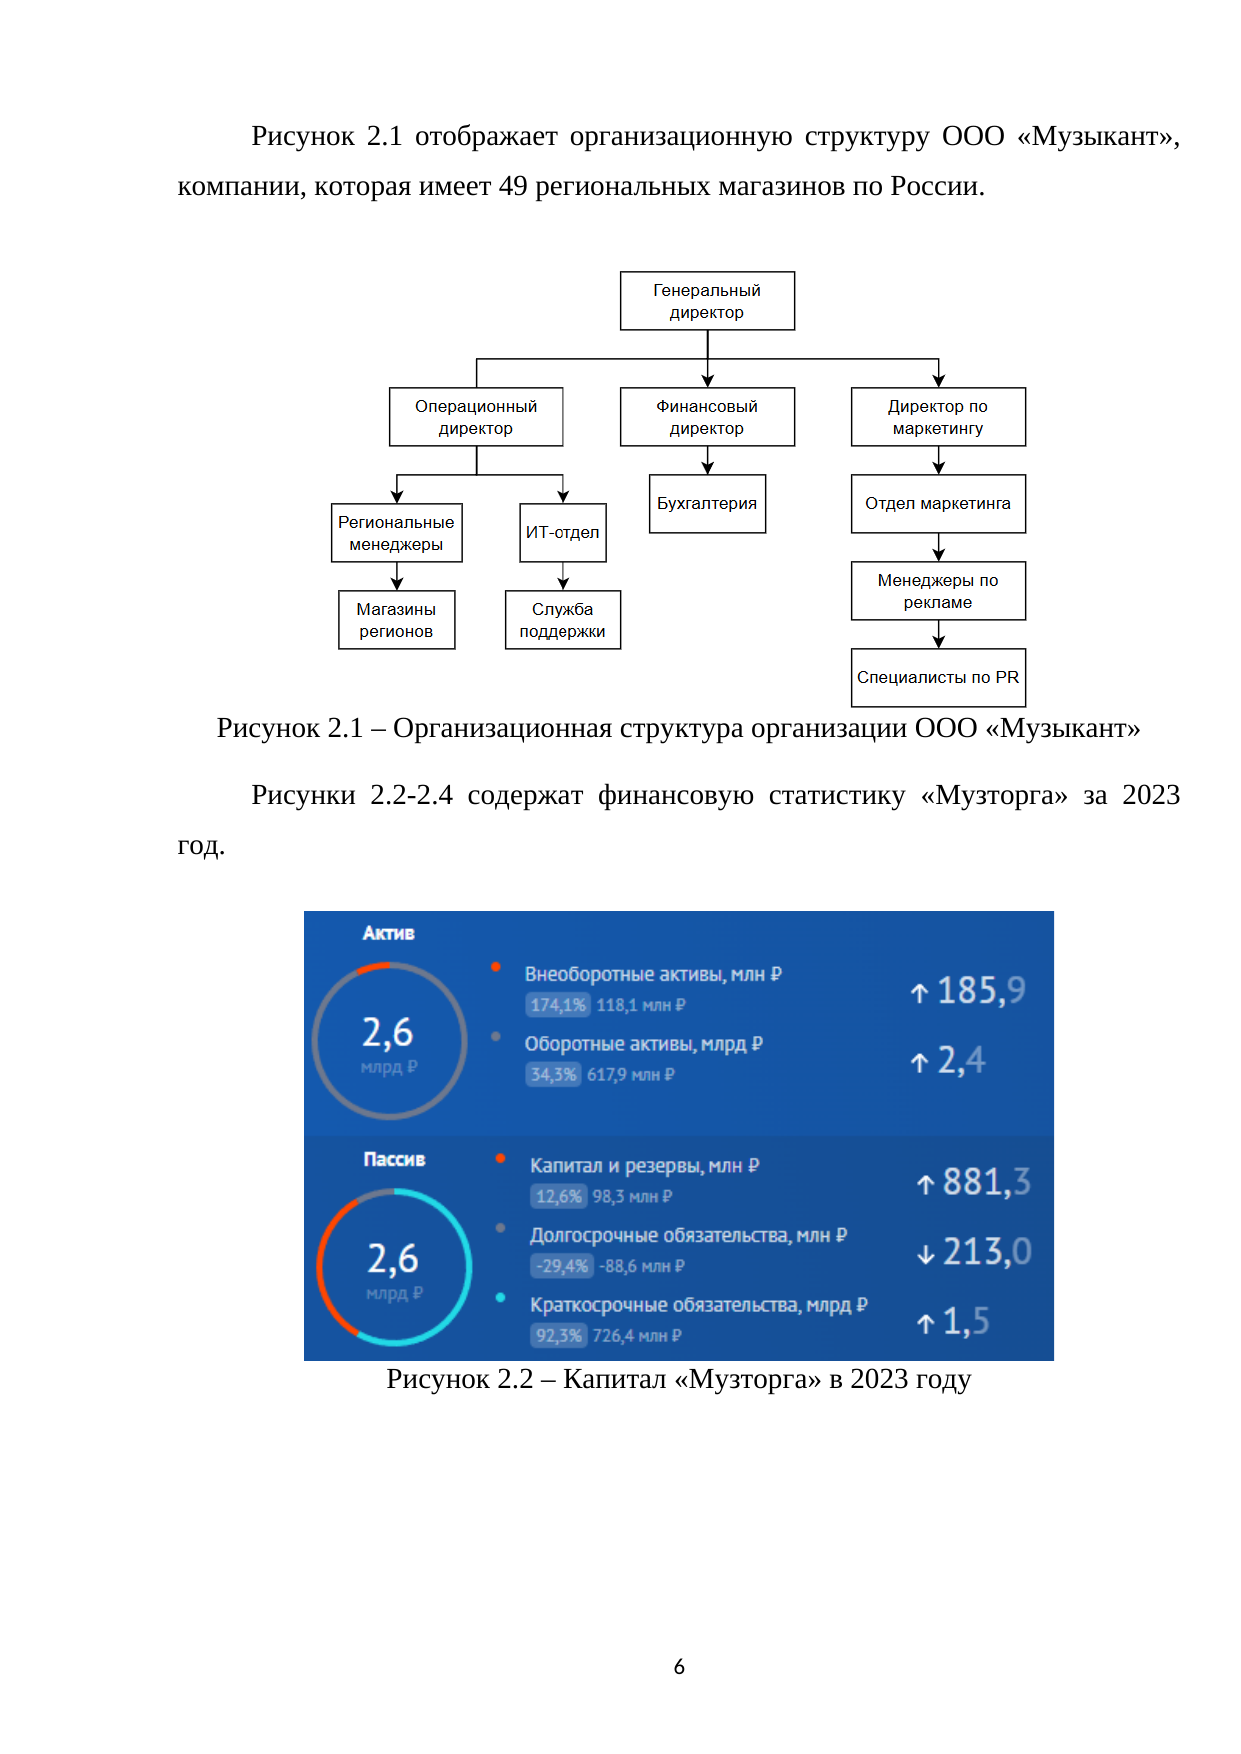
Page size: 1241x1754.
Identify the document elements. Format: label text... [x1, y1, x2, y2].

text Рисунок 2.2 – Капитал «Музторга» в 2023 году [177, 1361, 1181, 1394]
picture [328, 269, 1031, 710]
text Рисунки 2.2-2.4 содержат финансовую статистику «Музторга» за 2023 год. [177, 777, 1181, 861]
text Рисунок 2.1 отображает организационную структуру ООО «Музыкант», компании, которая имеет 49 региональных магазинов по России. [177, 118, 1181, 202]
text Рисунок 2.1 – Организационная структура организации ООО «Музыкант» [177, 710, 1181, 743]
picture [304, 911, 1055, 1361]
